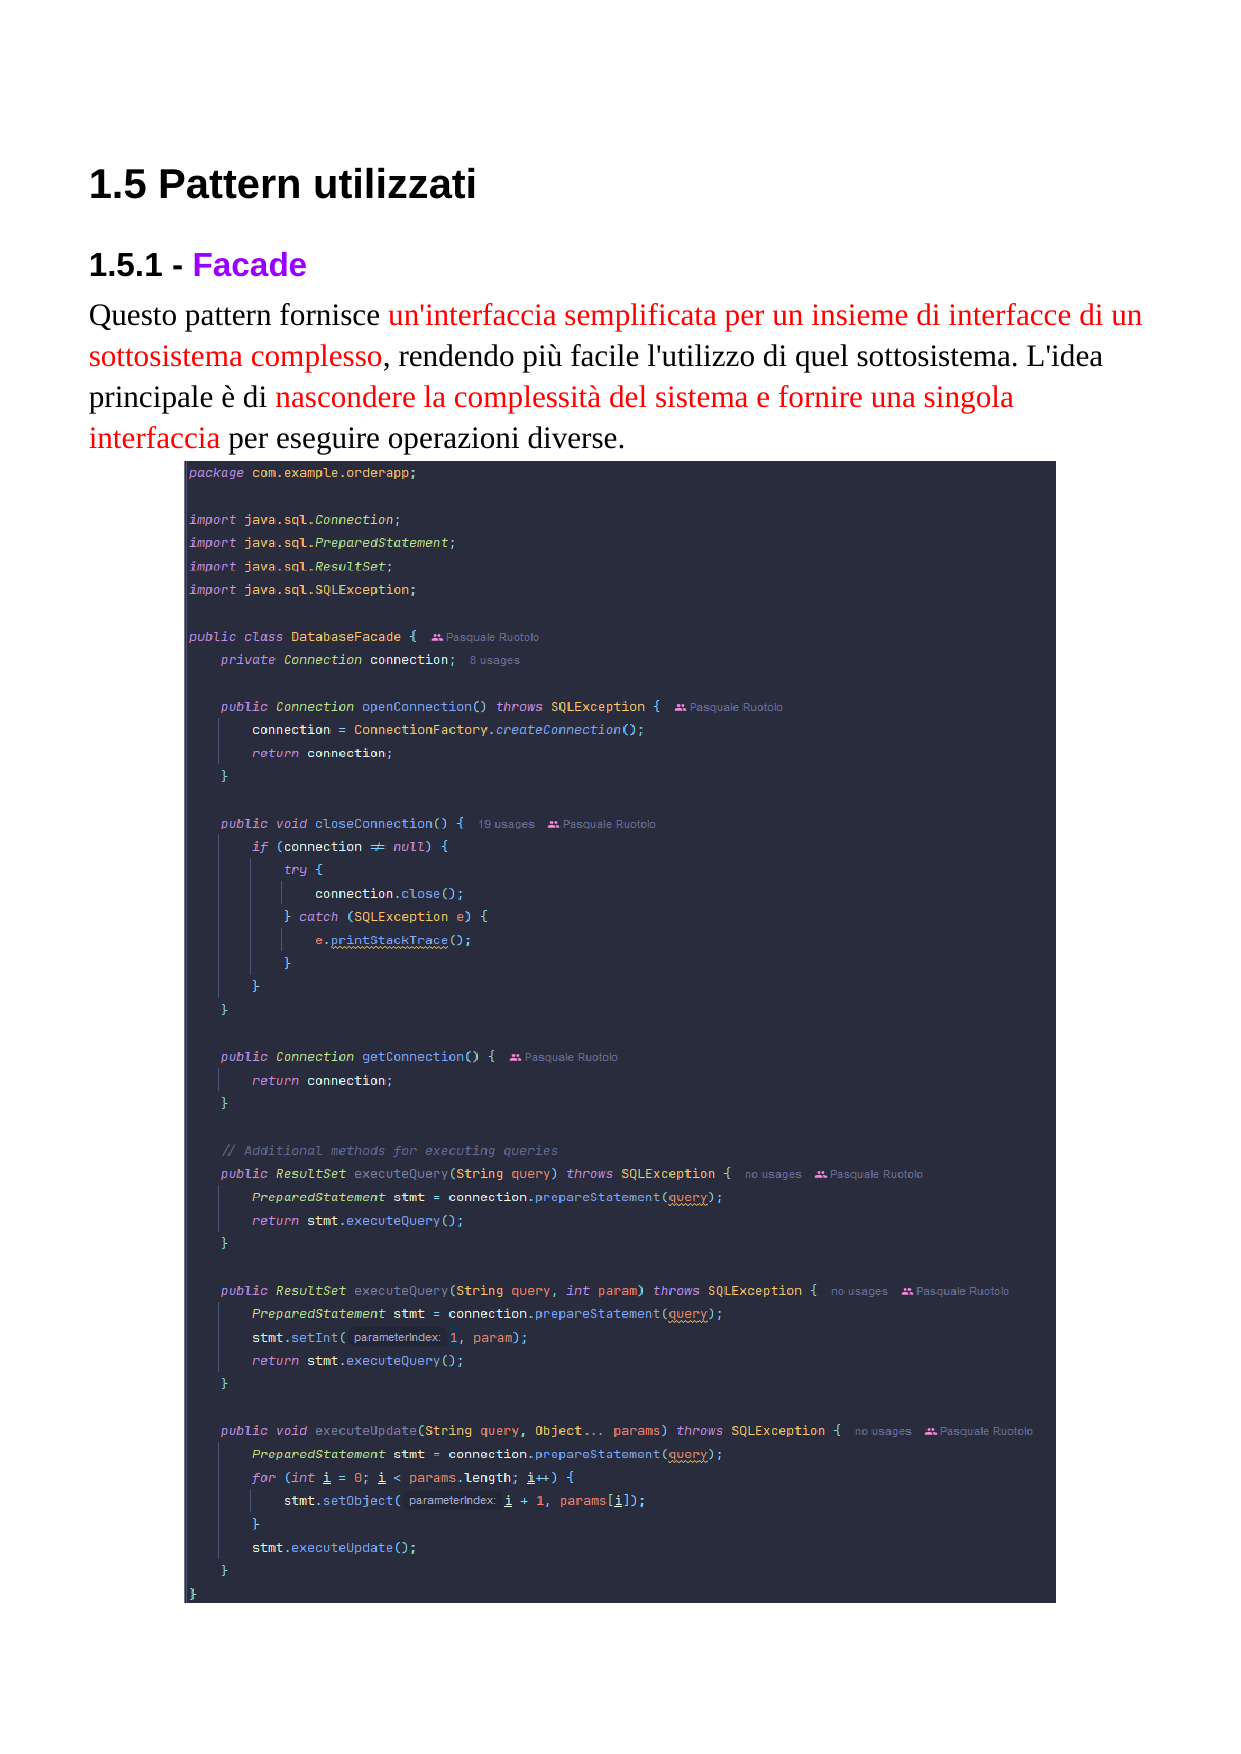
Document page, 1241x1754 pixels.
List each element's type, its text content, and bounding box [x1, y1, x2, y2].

subtitle 1.5.1 - Facade [88, 245, 1152, 283]
picture [184, 461, 1056, 1603]
subtitle 1.5 Pattern utilizzati [88, 160, 1152, 208]
text Questo pattern fornisce un'interfaccia semplificata per un insieme di interfacce di un sottosistema complesso, rendendo più facile l'utilizzo di quel sottosistema. L'idea principale è di nascondere la complessità del sistema e fornire una singola interfaccia per eseguire operazioni diverse. [88, 296, 1152, 456]
